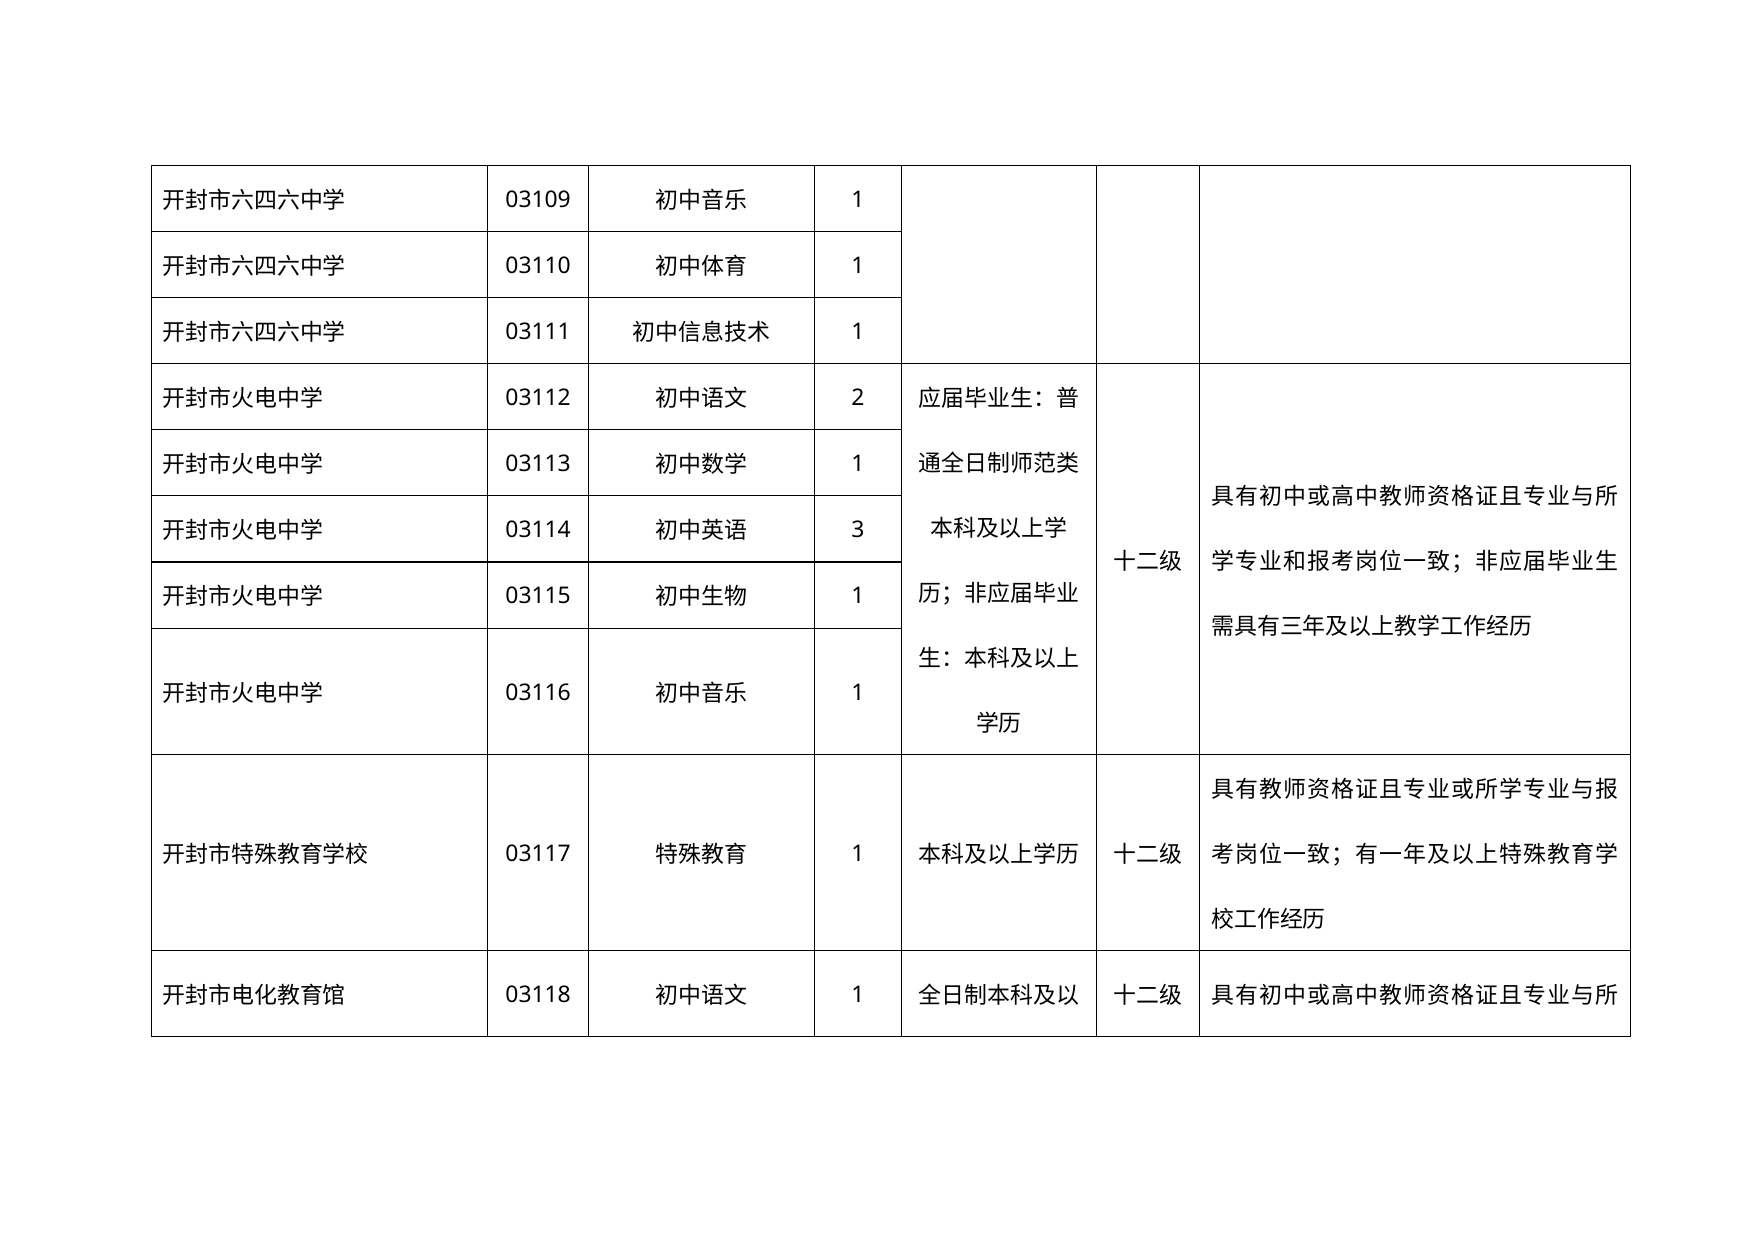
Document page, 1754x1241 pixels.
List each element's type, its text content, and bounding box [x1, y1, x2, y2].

table_cell 初中体育 [589, 232, 814, 297]
table_cell 1 [815, 563, 901, 627]
table_cell 03112 [488, 364, 588, 429]
table_cell 开封市特殊教育学校 [152, 755, 487, 950]
table_cell 初中生物 [589, 563, 814, 627]
table_cell 1 [815, 298, 901, 363]
table_cell 全日制本科及以上学历 [902, 951, 1096, 1036]
table_cell 十二级 [1097, 951, 1199, 1036]
table_cell 1 [815, 951, 901, 1036]
table_cell 03117 [488, 755, 588, 950]
table_cell 03118 [488, 951, 588, 1036]
table_cell 03113 [488, 430, 588, 495]
table_cell 03111 [488, 298, 588, 363]
table_cell 1 [815, 629, 901, 754]
table_cell 03114 [488, 496, 588, 561]
table_cell 开封市火电中学 [152, 364, 487, 429]
table_cell 开封市六四六中学 [152, 232, 487, 297]
table_cell 具有教师资格证且专业或所学专业与报考岗位一致；有一年及以上特殊教育学校工作经历 [1200, 755, 1630, 950]
table_cell 开封市火电中学 [152, 629, 487, 754]
table_cell 03109 [488, 166, 588, 231]
table_cell 初中音乐 [589, 629, 814, 754]
table_cell 2 [815, 364, 901, 429]
table_cell 开封市六四六中学 [152, 298, 487, 363]
table_cell 初中数学 [589, 430, 814, 495]
table_cell 03115 [488, 563, 588, 627]
table_cell 开封市火电中学 [152, 430, 487, 495]
table_cell 1 [815, 755, 901, 950]
table_cell 开封市火电中学 [152, 563, 487, 627]
table_cell 初中语文 [589, 951, 814, 1036]
table_cell 初中音乐 [589, 166, 814, 231]
table_cell 03116 [488, 629, 588, 754]
table_cell 应届毕业生：普通全日制师范类本科及以上学历；非应届毕业生：本科及以上学历 [902, 364, 1096, 754]
table_cell 开封市电化教育馆 [152, 951, 487, 1036]
table_cell 1 [815, 166, 901, 231]
table_cell 3 [815, 496, 901, 561]
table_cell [1200, 951, 1630, 1036]
table_cell 初中语文 [589, 364, 814, 429]
table_cell 具有初中或高中教师资格证且专业与所学专业和报考岗位一致；非应届毕业生需具有三年及以上教学工作经历 [1200, 364, 1630, 754]
table_cell 十二级 [1097, 364, 1199, 754]
table_cell 初中英语 [589, 496, 814, 561]
table_cell 开封市六四六中学 [152, 166, 487, 231]
table_cell 初中信息技术 [589, 298, 814, 363]
table_cell 十二级 [1097, 755, 1199, 950]
table_cell 特殊教育 [589, 755, 814, 950]
table_cell 1 [815, 430, 901, 495]
table_cell 本科及以上学历 [902, 755, 1096, 950]
table_cell 1 [815, 232, 901, 297]
table_cell 03110 [488, 232, 588, 297]
table_cell 开封市火电中学 [152, 496, 487, 561]
